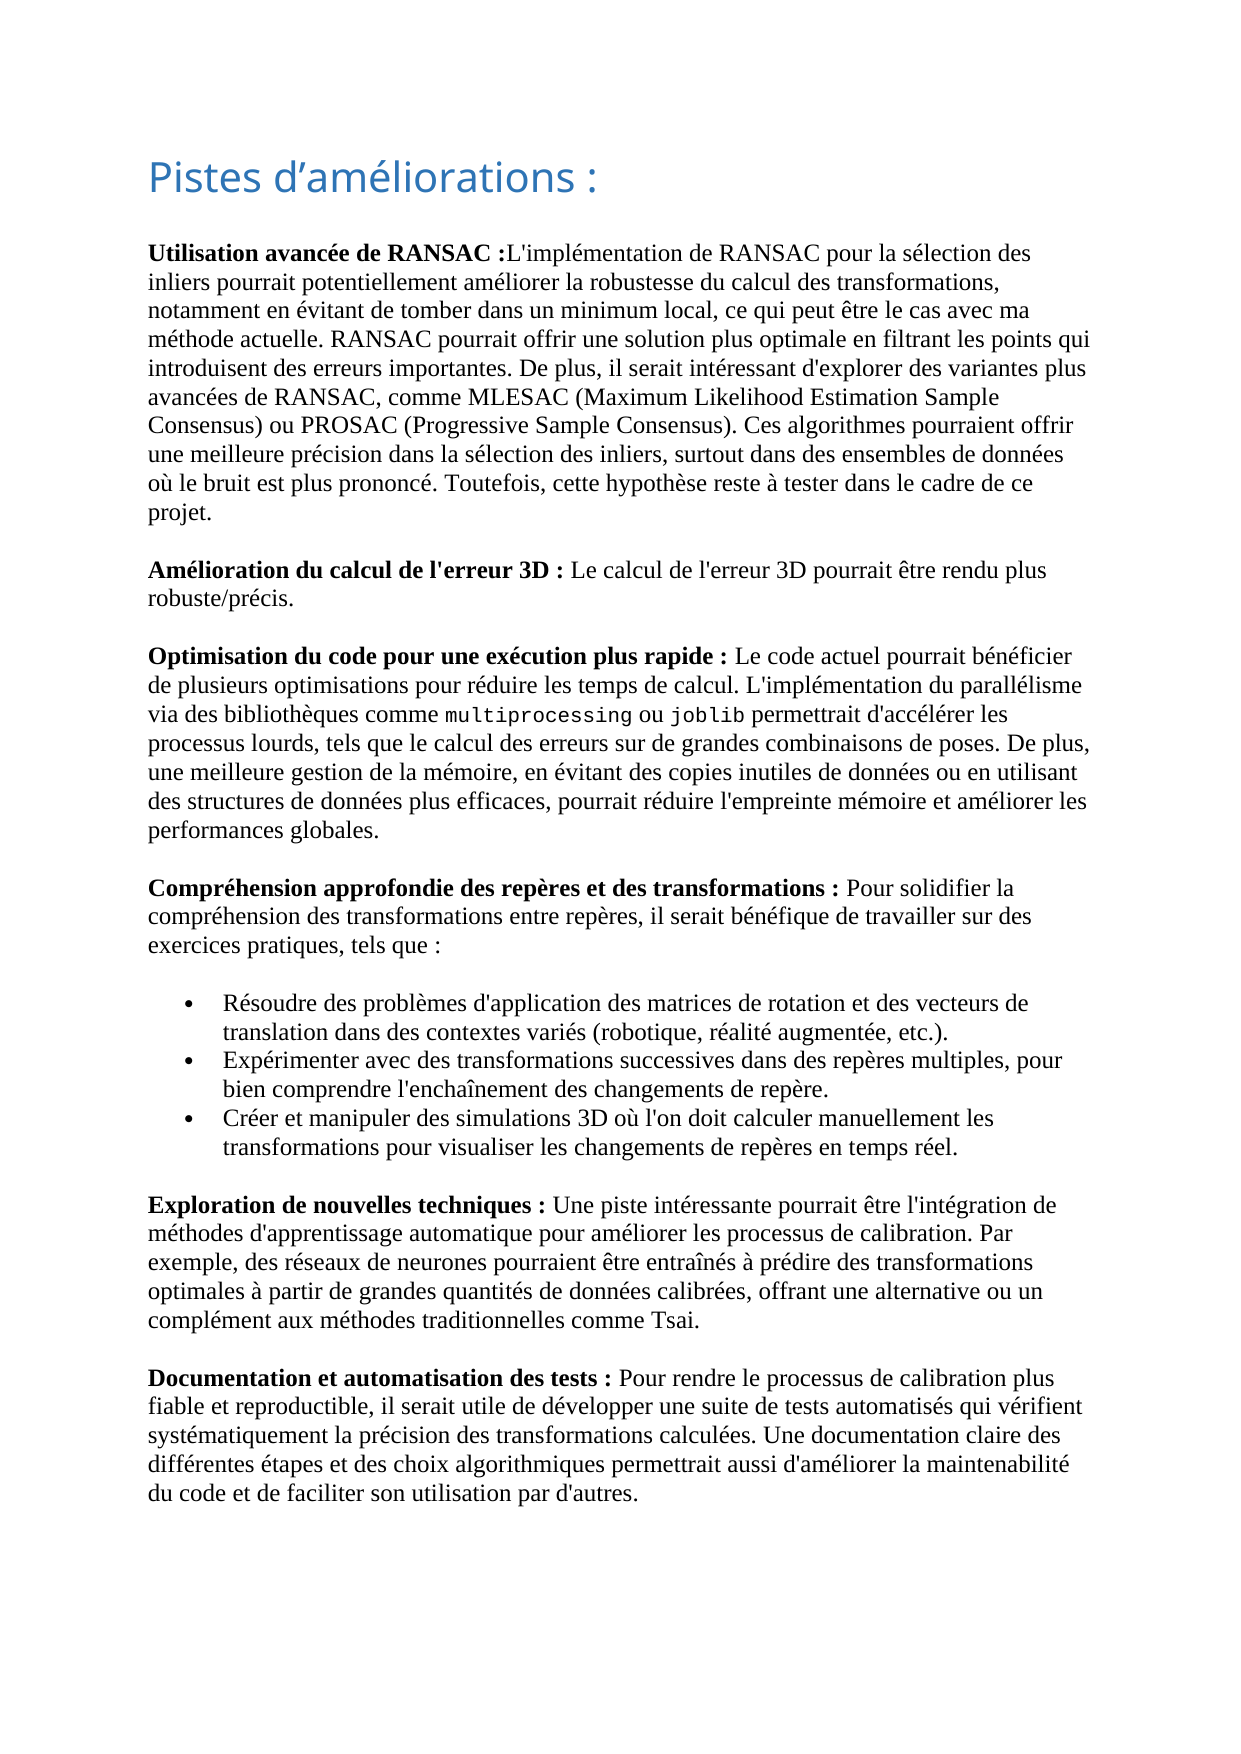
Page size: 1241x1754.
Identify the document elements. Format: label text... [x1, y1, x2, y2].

list Résoudre des problèmes d'application des matrices de rotation et des vecteurs de translation dans des contextes variés (robotique, réalité augmentée, etc.). [185, 988, 1093, 1046]
text Amélioration du calcul de l'erreur 3D : Le calcul de l'erreur 3D pourrait être rendu plus robuste/précis. [148, 555, 1093, 612]
text Optimisation du code pour une exécution plus rapide : Le code actuel pourrait bénéficier de plusieurs optimisations pour réduire les temps de calcul. L'implémentation du parallélisme via des bibliothèques comme multiprocessing ou joblib permettrait d'accélérer les processus lourds, tels que le calcul des erreurs sur de grandes combinaisons de poses. De plus, une meilleure gestion de la mémoire, en évitant des copies inutiles de données ou en utilisant des structures de données plus efficaces, pourrait réduire l'empreinte mémoire et améliorer les performances globales. [148, 641, 1093, 843]
text Utilisation avancée de RANSAC :L'implémentation de RANSAC pour la sélection des inliers pourrait potentiellement améliorer la robustesse du calcul des transformations, notamment en évitant de tomber dans un minimum local, ce qui peut être le cas avec ma méthode actuelle. RANSAC pourrait offrir une solution plus optimale en filtrant les points qui introduisent des erreurs importantes. De plus, il serait intéressant d'explorer des variantes plus avancées de RANSAC, comme MLESAC (Maximum Likelihood Estimation Sample Consensus) ou PROSAC (Progressive Sample Consensus). Ces algorithmes pourraient offrir une meilleure précision dans la sélection des inliers, surtout dans des ensembles de données où le bruit est plus prononcé. Toutefois, cette hypothèse reste à tester dans le cadre de ce projet. [148, 238, 1093, 526]
list Expérimenter avec des transformations successives dans des repères multiples, pour bien comprendre l'enchaînement des changements de repère. [185, 1046, 1093, 1103]
text Exploration de nouvelles techniques : Une piste intéressante pourrait être l'intégration de méthodes d'apprentissage automatique pour améliorer les processus de calibration. Par exemple, des réseaux de neurones pourraient être entraînés à prédire des transformations optimales à partir de grandes quantités de données calibrées, offrant une alternative ou un complément aux méthodes traditionnelles comme Tsai. [148, 1190, 1093, 1333]
text Documentation et automatisation des tests : Pour rendre le processus de calibration plus fiable et reproductible, il serait utile de développer une suite de tests automatisés qui vérifient systématiquement la précision des transformations calculées. Une documentation claire des différentes étapes et des choix algorithmiques permettrait aussi d'améliorer la maintenabilité du code et de faciliter son utilisation par d'autres. [148, 1363, 1093, 1506]
text Compréhension approfondie des repères et des transformations : Pour solidifier la compréhension des transformations entre repères, il serait bénéfique de travailler sur des exercices pratiques, tels que : [148, 873, 1093, 959]
subtitle Pistes d’améliorations : [148, 148, 1093, 204]
list Créer et manipuler des simulations 3D où l'on doit calculer manuellement les transformations pour visualiser les changements de repères en temps réel. [185, 1103, 1093, 1161]
